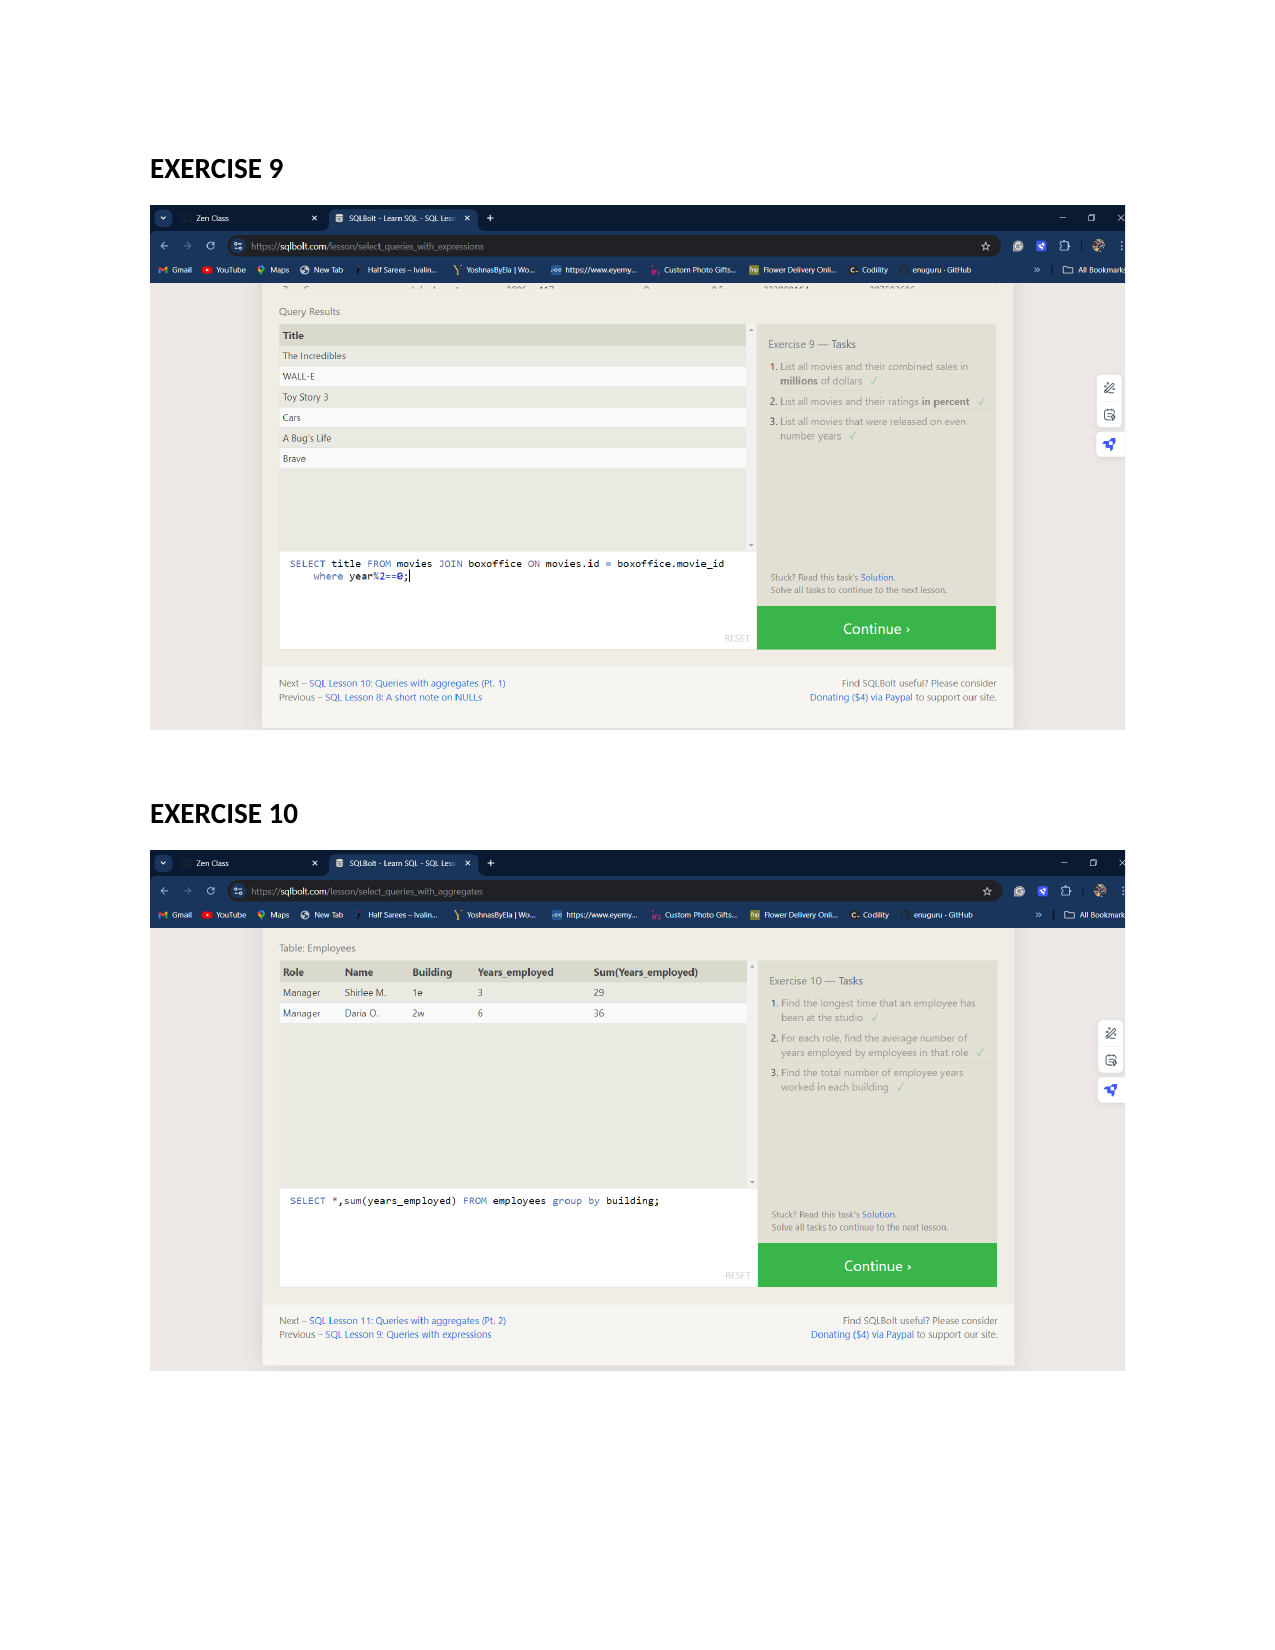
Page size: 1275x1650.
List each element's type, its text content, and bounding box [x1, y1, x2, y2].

picture [150, 205, 1125, 730]
text EXERCISE 9 [150, 150, 1125, 186]
picture [150, 850, 1125, 1371]
text EXERCISE 10 [150, 796, 1125, 831]
